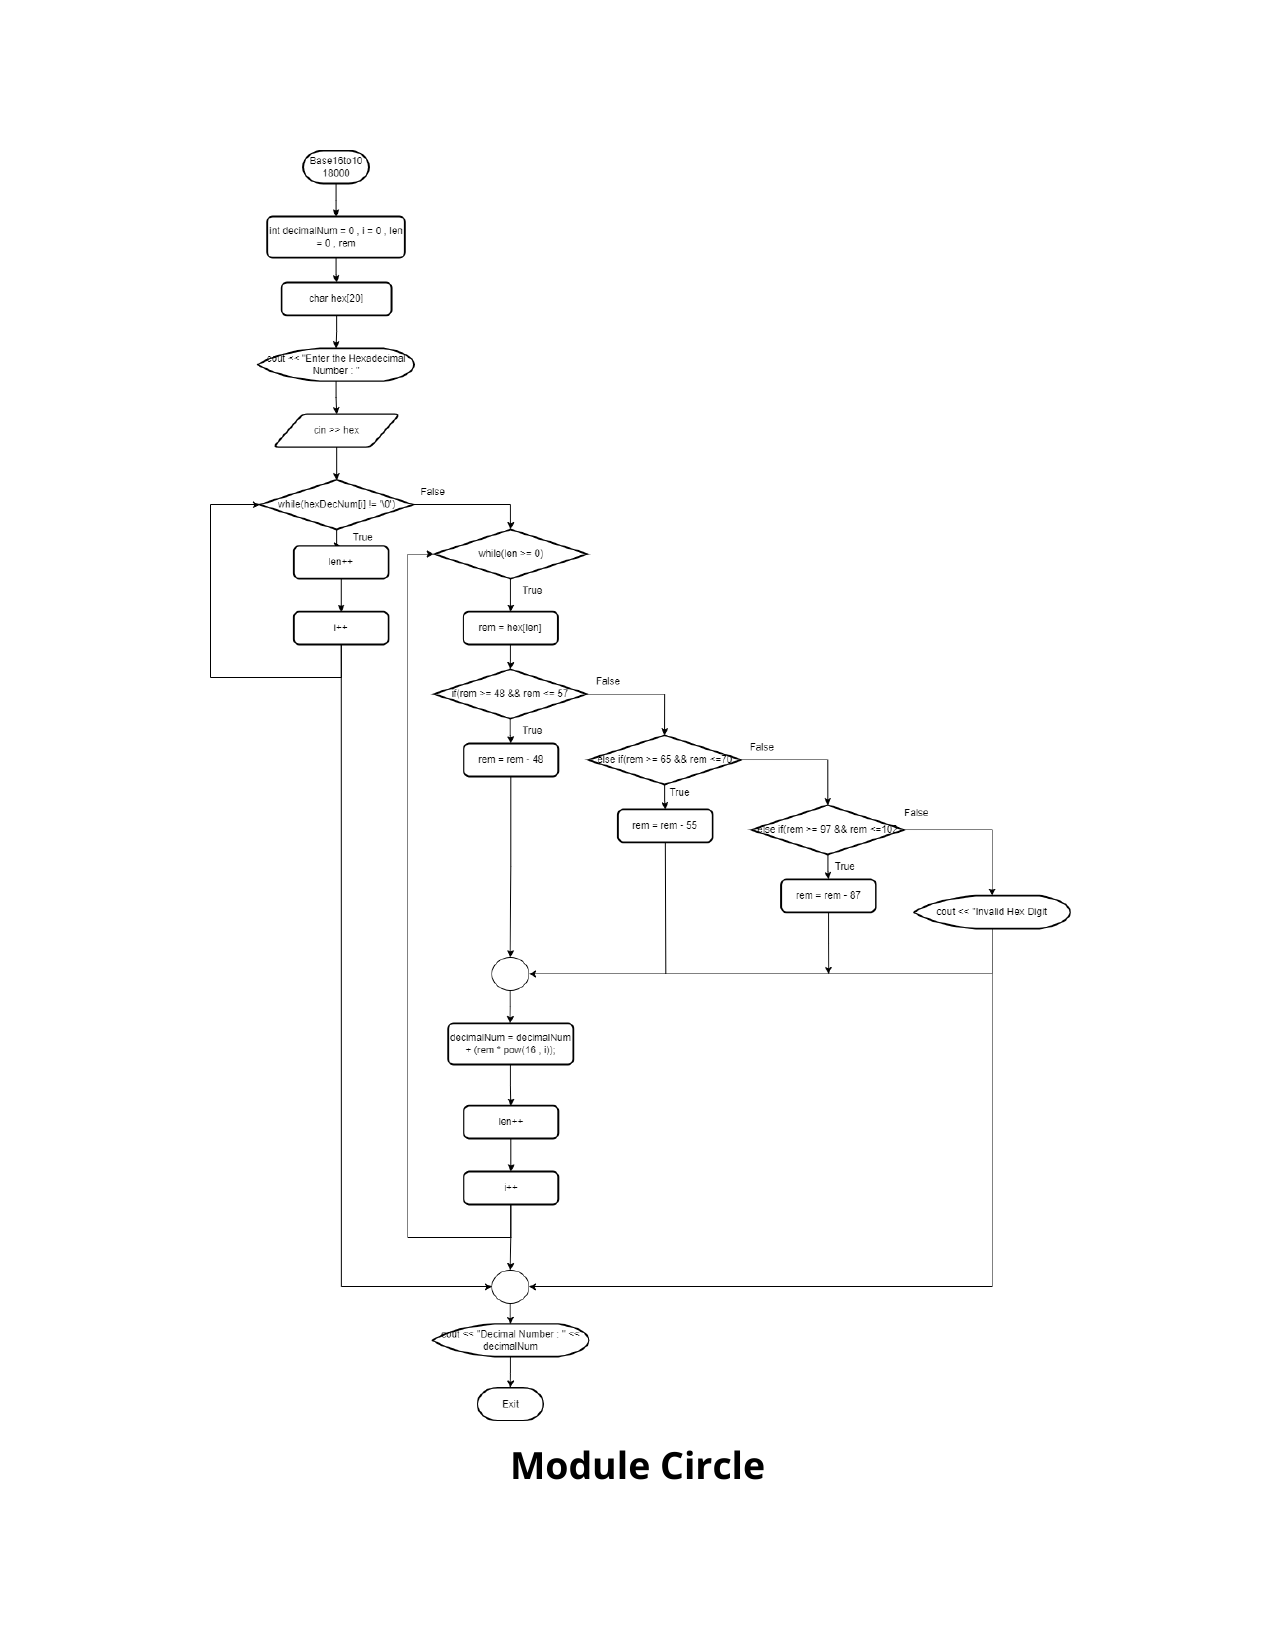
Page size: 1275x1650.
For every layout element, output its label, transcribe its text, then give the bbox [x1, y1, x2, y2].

picture [204, 150, 1071, 1421]
text Module Circle [150, 1439, 1125, 1491]
